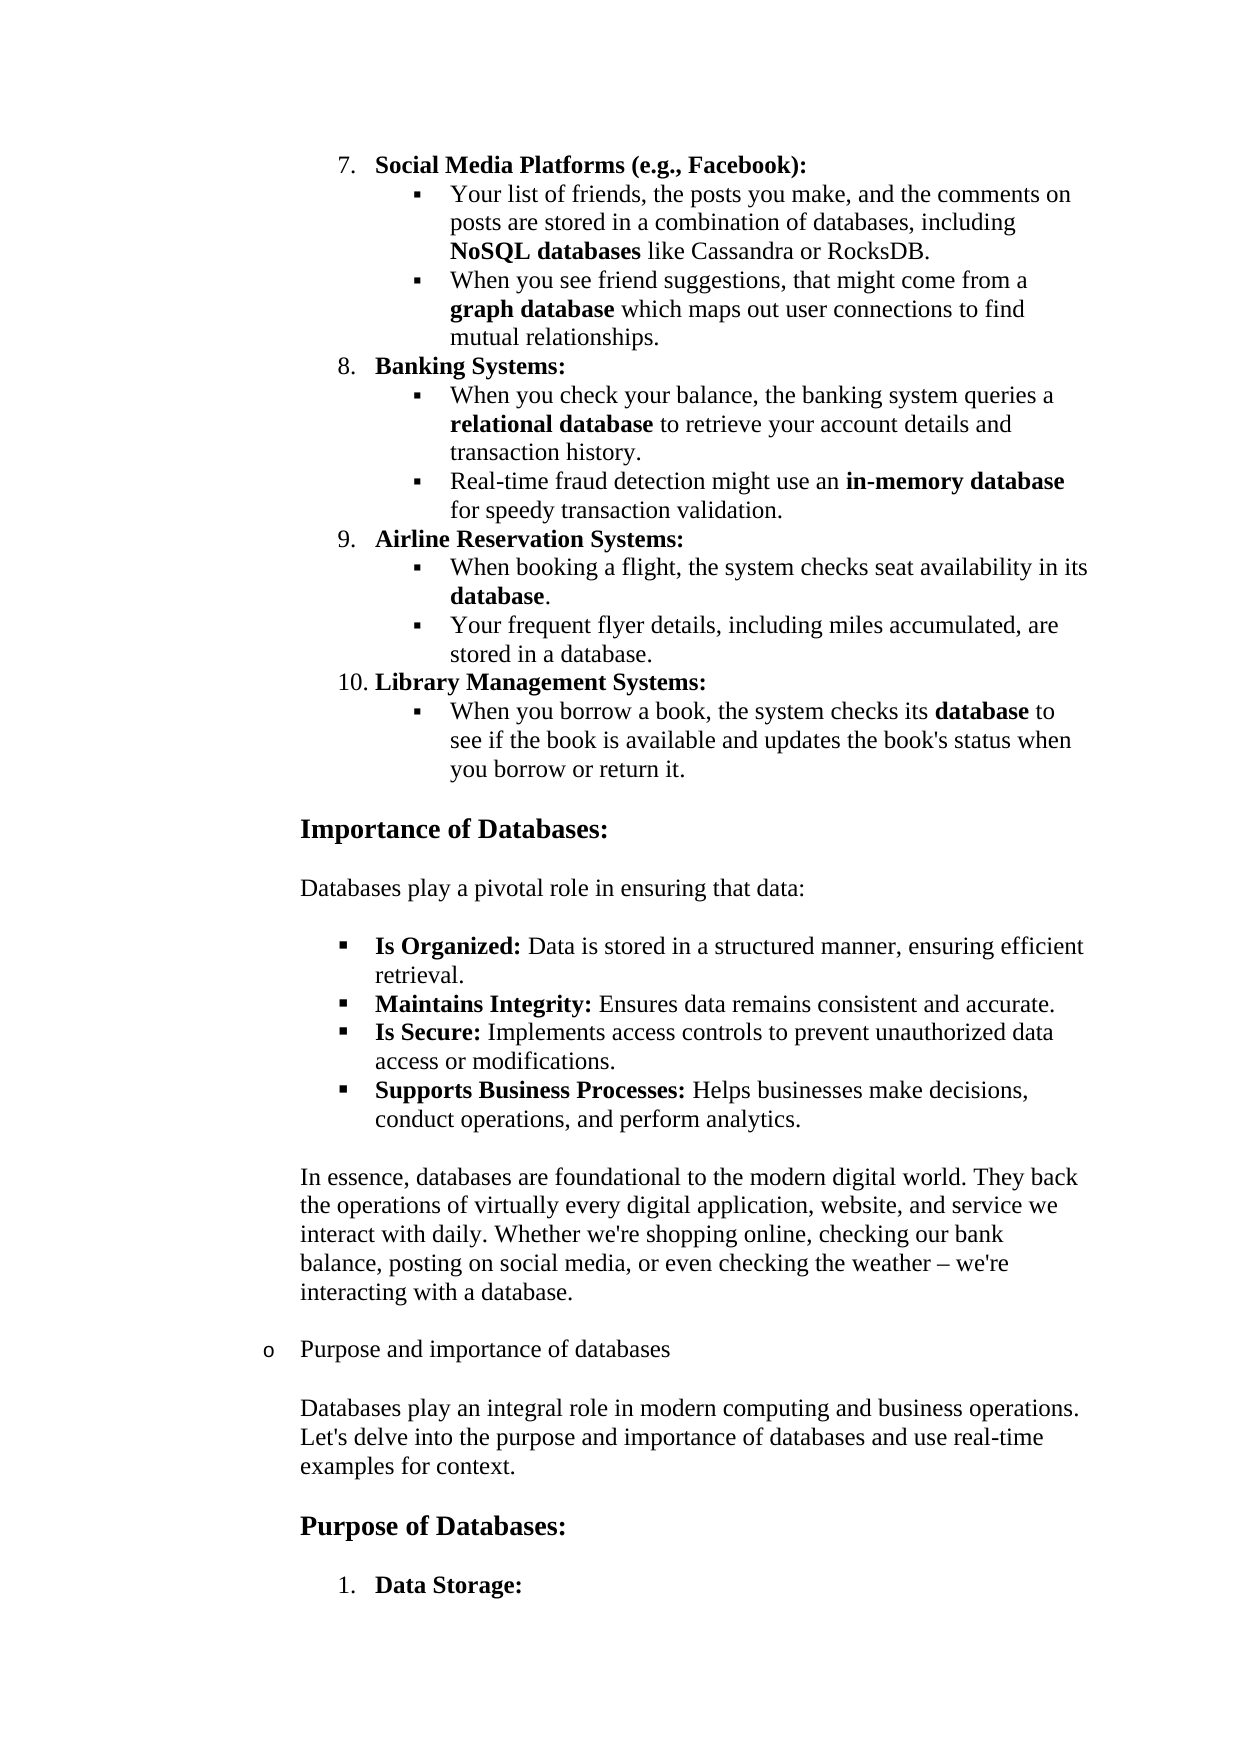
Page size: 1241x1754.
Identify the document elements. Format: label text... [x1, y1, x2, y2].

list When you see friend suggestions, that might come from a graph database which maps out user connections to find mutual relationships. [412, 265, 1090, 351]
list Your list of friends, the posts you make, and the comments on posts are stored in a combination of databases, including NoSQL databases like Cassandra or RocksDB. [412, 179, 1090, 265]
list Social Media Platforms (e.g., Facebook): [337, 150, 1090, 179]
text Purpose of Databases: [300, 1509, 1090, 1541]
list Purpose and importance of databases [262, 1334, 1090, 1364]
list Library Management Systems: [337, 667, 1090, 696]
list Maintains Integrity: Ensures data remains consistent and accurate. [337, 989, 1090, 1017]
text Databases play an integral role in modern computing and business operations. Let's delve into the purpose and importance of databases and use real-time examples for context. [300, 1393, 1090, 1479]
list Airline Reservation Systems: [337, 524, 1090, 552]
list When you check your balance, the banking system queries a relational database to retrieve your account details and transaction history. [412, 380, 1090, 466]
text Importance of Databases: [300, 812, 1090, 844]
list Is Organized: Data is stored in a structured manner, ensuring efficient retrieval. [337, 931, 1090, 989]
list Supports Business Processes: Helps businesses make decisions, conduct operations, and perform analytics. [337, 1075, 1090, 1132]
list Data Storage: [337, 1570, 1090, 1599]
list Is Secure: Implements access controls to prevent unauthorized data access or modifications. [337, 1017, 1090, 1075]
list Banking Systems: [337, 351, 1090, 380]
list When booking a flight, the system checks seat availability in its database. [412, 552, 1090, 610]
list When you borrow a book, the system checks its database to see if the book is available and updates the book's status when you borrow or return it. [412, 696, 1090, 782]
text Databases play a pivotal role in ensuring that data: [300, 873, 1090, 902]
list Your frequent flyer details, including miles accumulated, are stored in a database. [412, 610, 1090, 667]
text In essence, databases are foundational to the modern digital world. They back the operations of virtually every digital application, website, and service we interact with daily. Whether we're shopping online, checking our bank balance, posting on social media, or even checking the weather – we're interacting with a database. [300, 1162, 1090, 1305]
list Real-time fraud detection might use an in-memory database for speedy transaction validation. [412, 466, 1090, 524]
